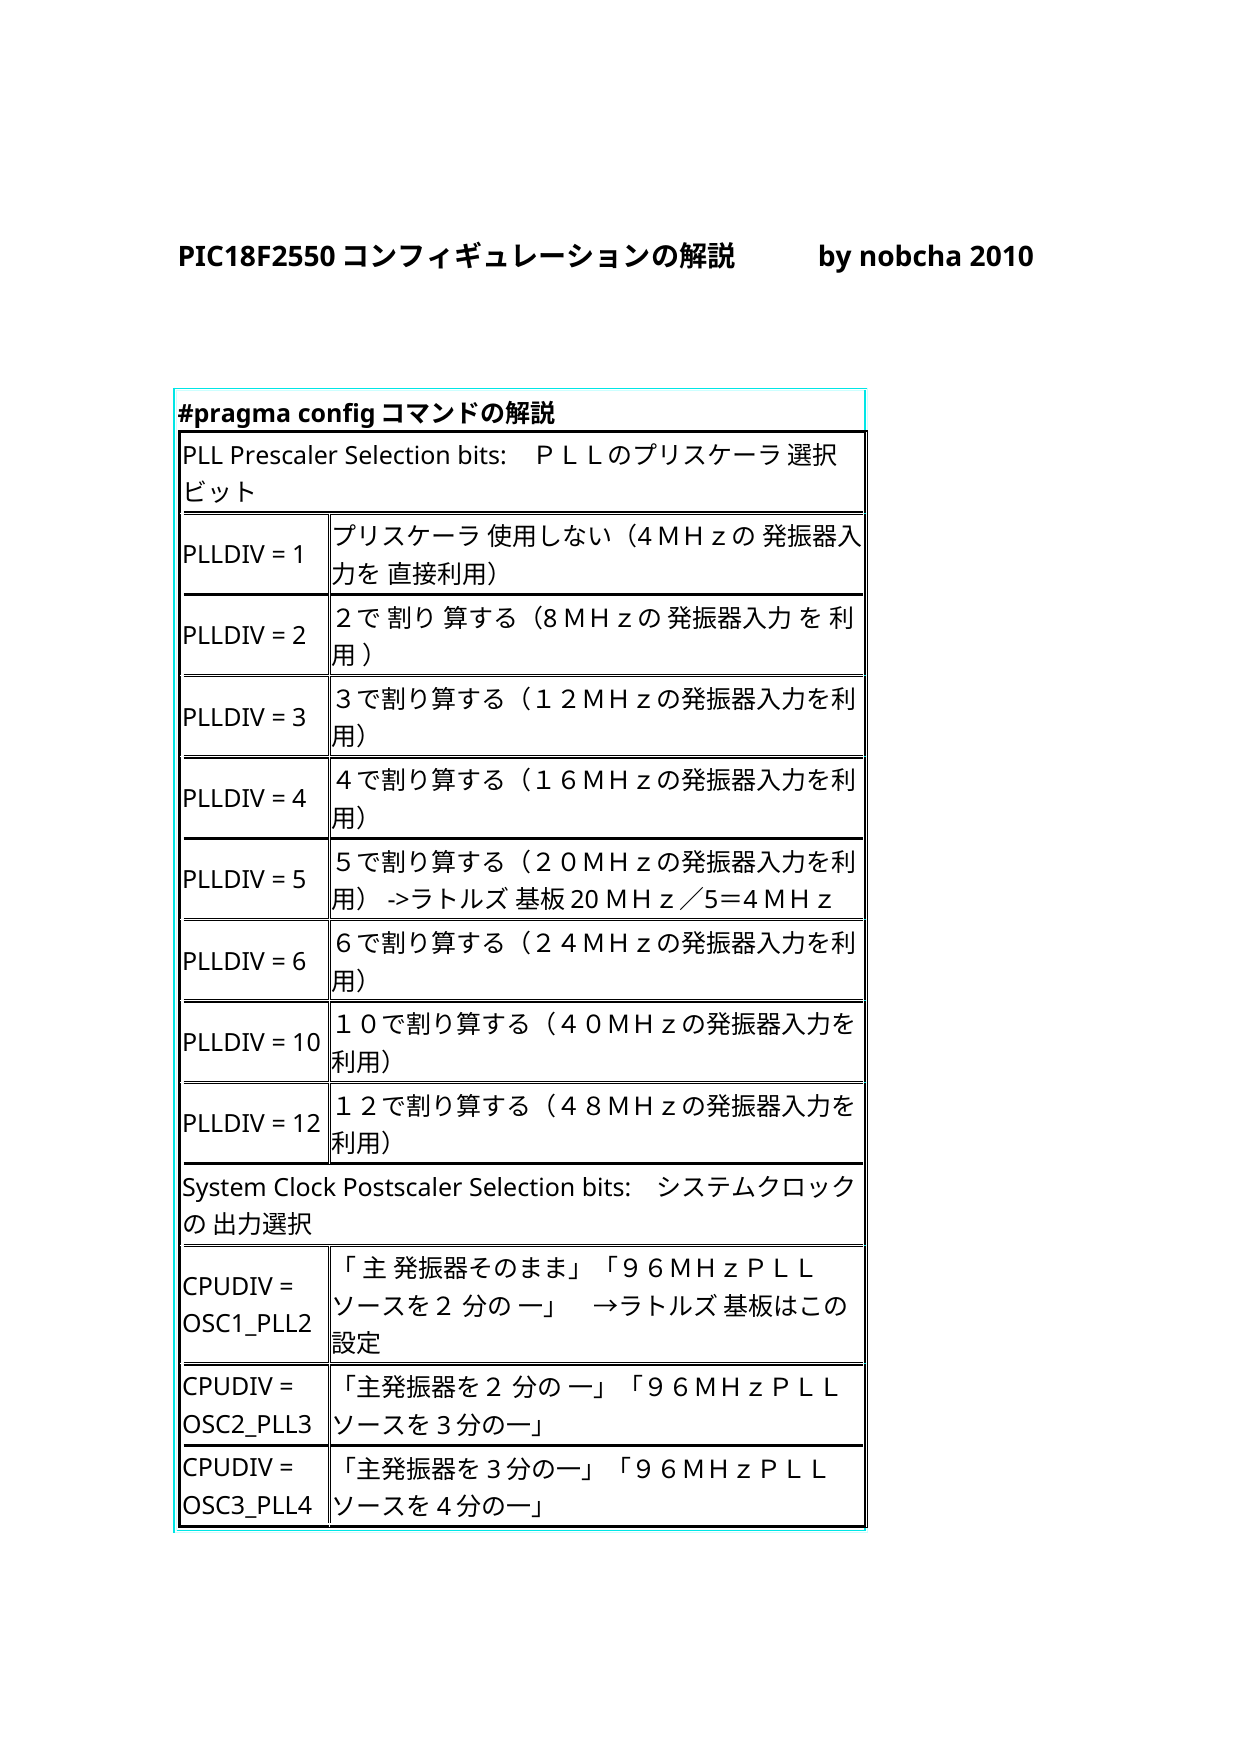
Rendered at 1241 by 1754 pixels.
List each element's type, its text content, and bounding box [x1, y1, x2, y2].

text PIC18F2550コンフィギュレーションの解説 by nobcha 2010 [177, 217, 1063, 292]
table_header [177, 391, 864, 1530]
